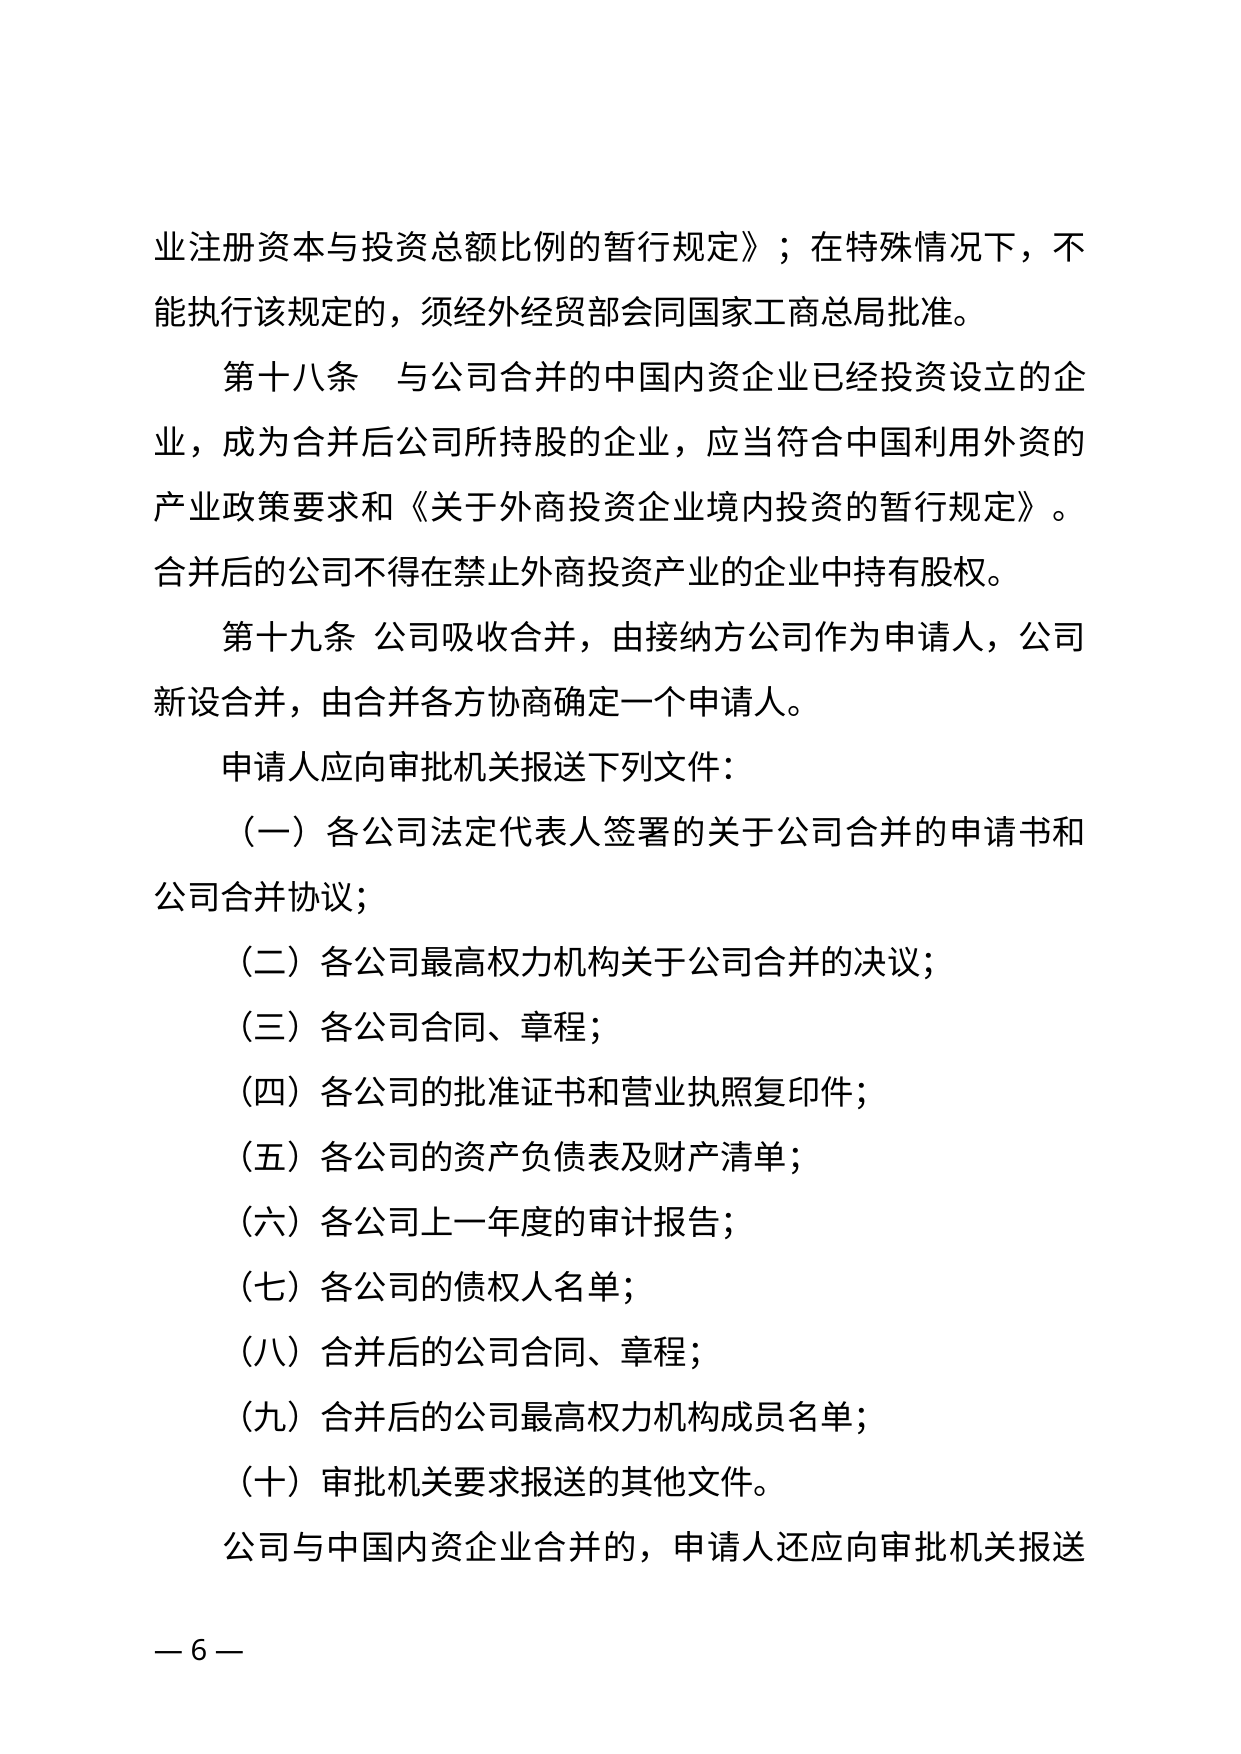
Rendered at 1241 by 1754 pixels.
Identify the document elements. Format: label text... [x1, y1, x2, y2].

text （一）各公司法定代表人签署的关于公司合并的申请书和公司合并协议； [153, 797, 1087, 927]
text （九）合并后的公司最高权力机构成员名单； [153, 1382, 1087, 1447]
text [153, 1512, 1087, 1577]
text （四）各公司的批准证书和营业执照复印件； [153, 1057, 1087, 1122]
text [153, 212, 1087, 342]
text （三）各公司合同、章程； [153, 992, 1087, 1057]
text 第十八条 与公司合并的中国内资企业已经投资设立的企业，成为合并后公司所持股的企业，应当符合中国利用外资的产业政策要求和《关于外商投资企业境内投资的暂行规定》。合并后的公司不得在禁止外商投资产业的企业中持有股权。 [153, 342, 1087, 602]
text 申请人应向审批机关报送下列文件： [153, 732, 1087, 797]
text （二）各公司最高权力机构关于公司合并的决议； [153, 927, 1087, 992]
text 第十九条 公司吸收合并，由接纳方公司作为申请人，公司新设合并，由合并各方协商确定一个申请人。 [153, 602, 1087, 732]
text （六）各公司上一年度的审计报告； [153, 1187, 1087, 1252]
text （八）合并后的公司合同、章程； [153, 1317, 1087, 1382]
text （七）各公司的债权人名单； [153, 1252, 1087, 1317]
text （十）审批机关要求报送的其他文件。 [153, 1447, 1087, 1512]
text （五）各公司的资产负债表及财产清单； [153, 1122, 1087, 1187]
